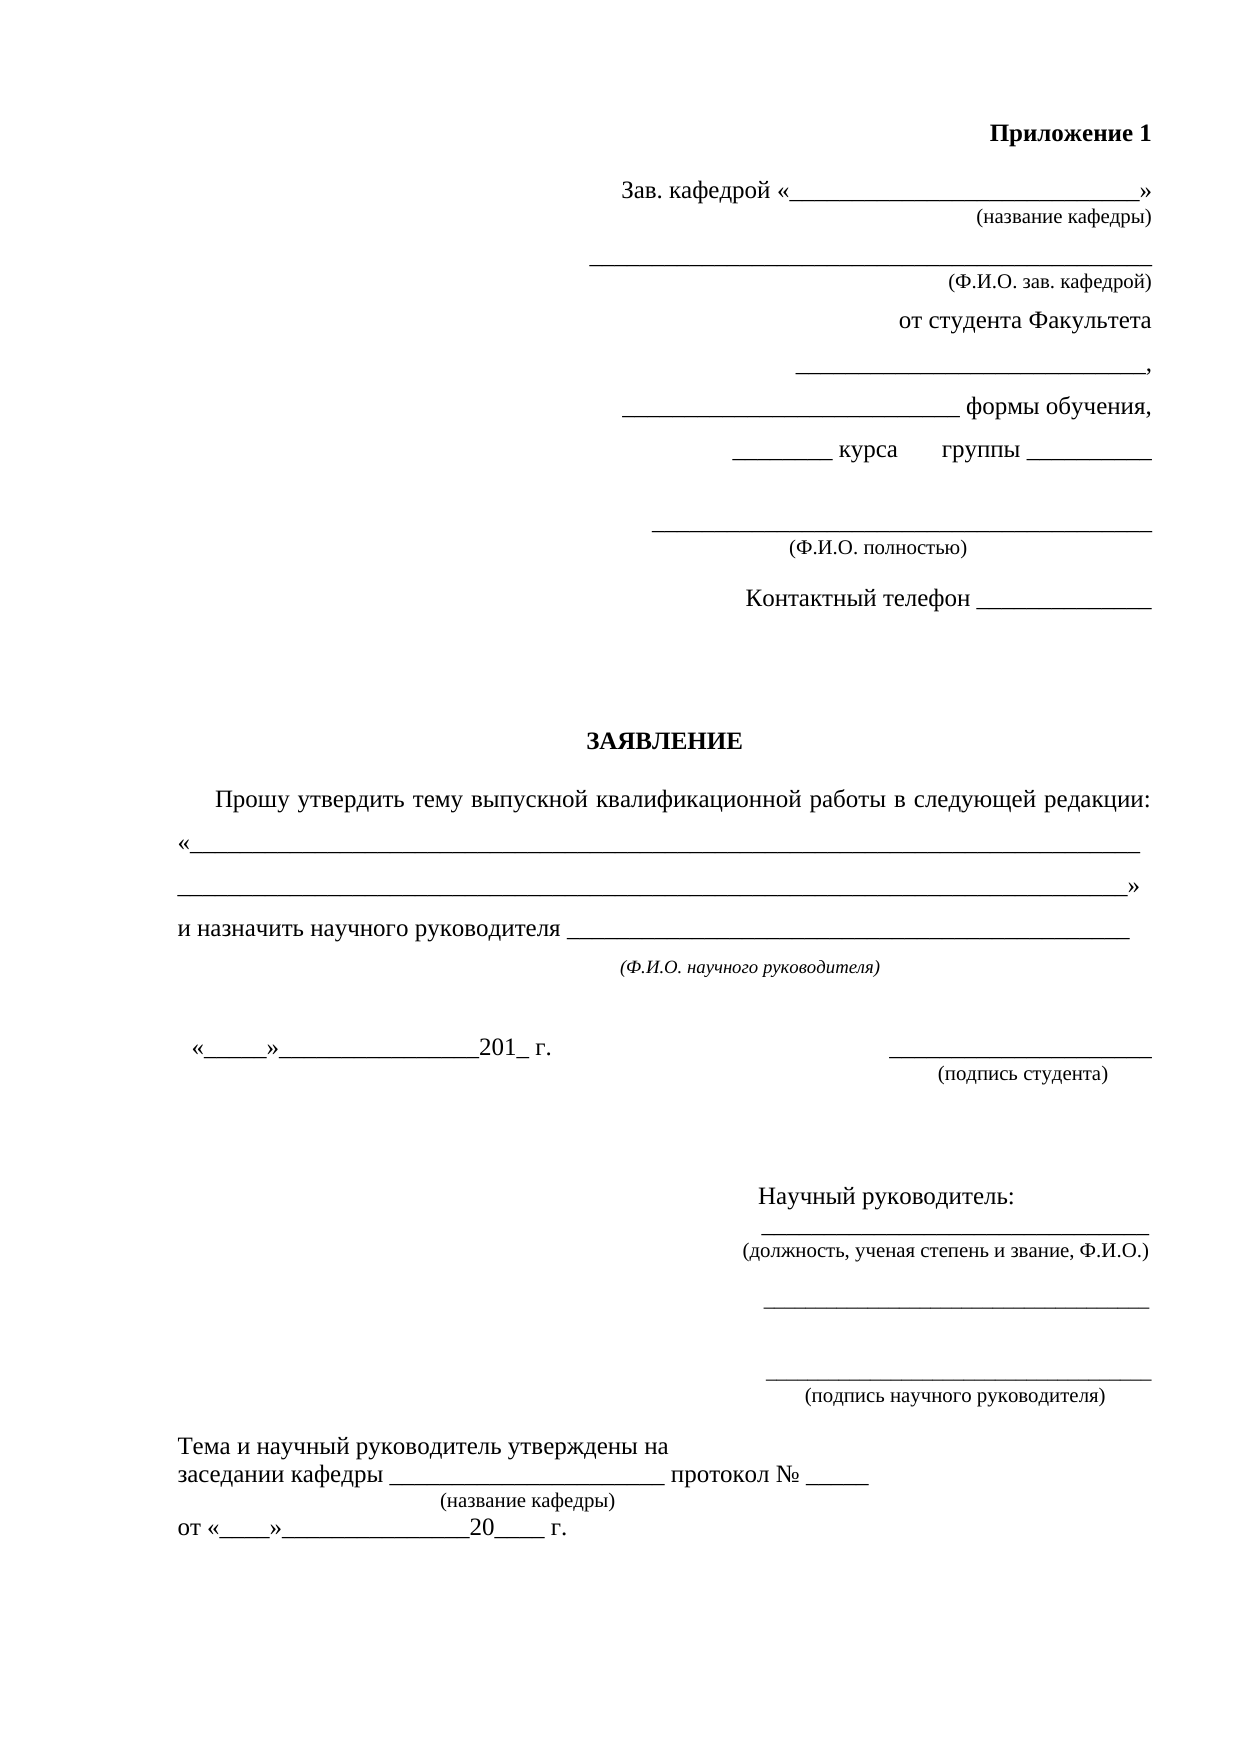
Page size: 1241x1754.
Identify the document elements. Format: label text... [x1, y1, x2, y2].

text ___________________________ формы обучения, [177, 391, 1152, 420]
text ЗАЯВЛЕНИЕ [177, 726, 1152, 755]
text Тема и научный руководитель утверждены на [177, 1431, 1152, 1459]
text (подпись студента) [177, 1061, 1152, 1084]
text ________________________________________ [177, 506, 1152, 535]
text «_____»________________201_ г. _____________________ [177, 1032, 1152, 1061]
text Прошу утвердить тему выпускной квалификационной работы в следующей редакции: «________________________________________________________________________________________________________________________________________________________» и назначить научного руководителя _____________________________________________ [177, 784, 1152, 942]
text Научный руководитель: [177, 1181, 1152, 1209]
text (Ф.И.О. зав. кафедрой) [177, 269, 1152, 293]
text от студента Факультета ____________________________, [177, 305, 1152, 377]
text _____________________________________________ [177, 240, 1152, 269]
text _______________________________ [177, 1209, 1152, 1238]
text (Ф.И.О. научного руководителя) [546, 956, 1152, 978]
text (название кафедры) [177, 1488, 1152, 1512]
text _____________________________________ [177, 1359, 1152, 1383]
text _____________________________________ [177, 1286, 1152, 1311]
text (должность, ученая степень и звание, Ф.И.О.) [177, 1238, 1152, 1262]
text (подпись научного руководителя) [177, 1383, 1152, 1407]
text Зав. кафедрой «____________________________» [177, 176, 1152, 204]
text заседании кафедры ______________________ протокол № _____ [177, 1459, 1152, 1488]
text (Ф.И.О. полностью) [177, 535, 1152, 559]
text Приложение 1 [177, 118, 1152, 147]
text Контактный телефон ______________ [177, 583, 1152, 612]
text (название кафедры) [177, 204, 1152, 228]
text ________ курса группы __________ [177, 434, 1152, 463]
text от «____»_______________20____ г. [177, 1512, 1152, 1541]
